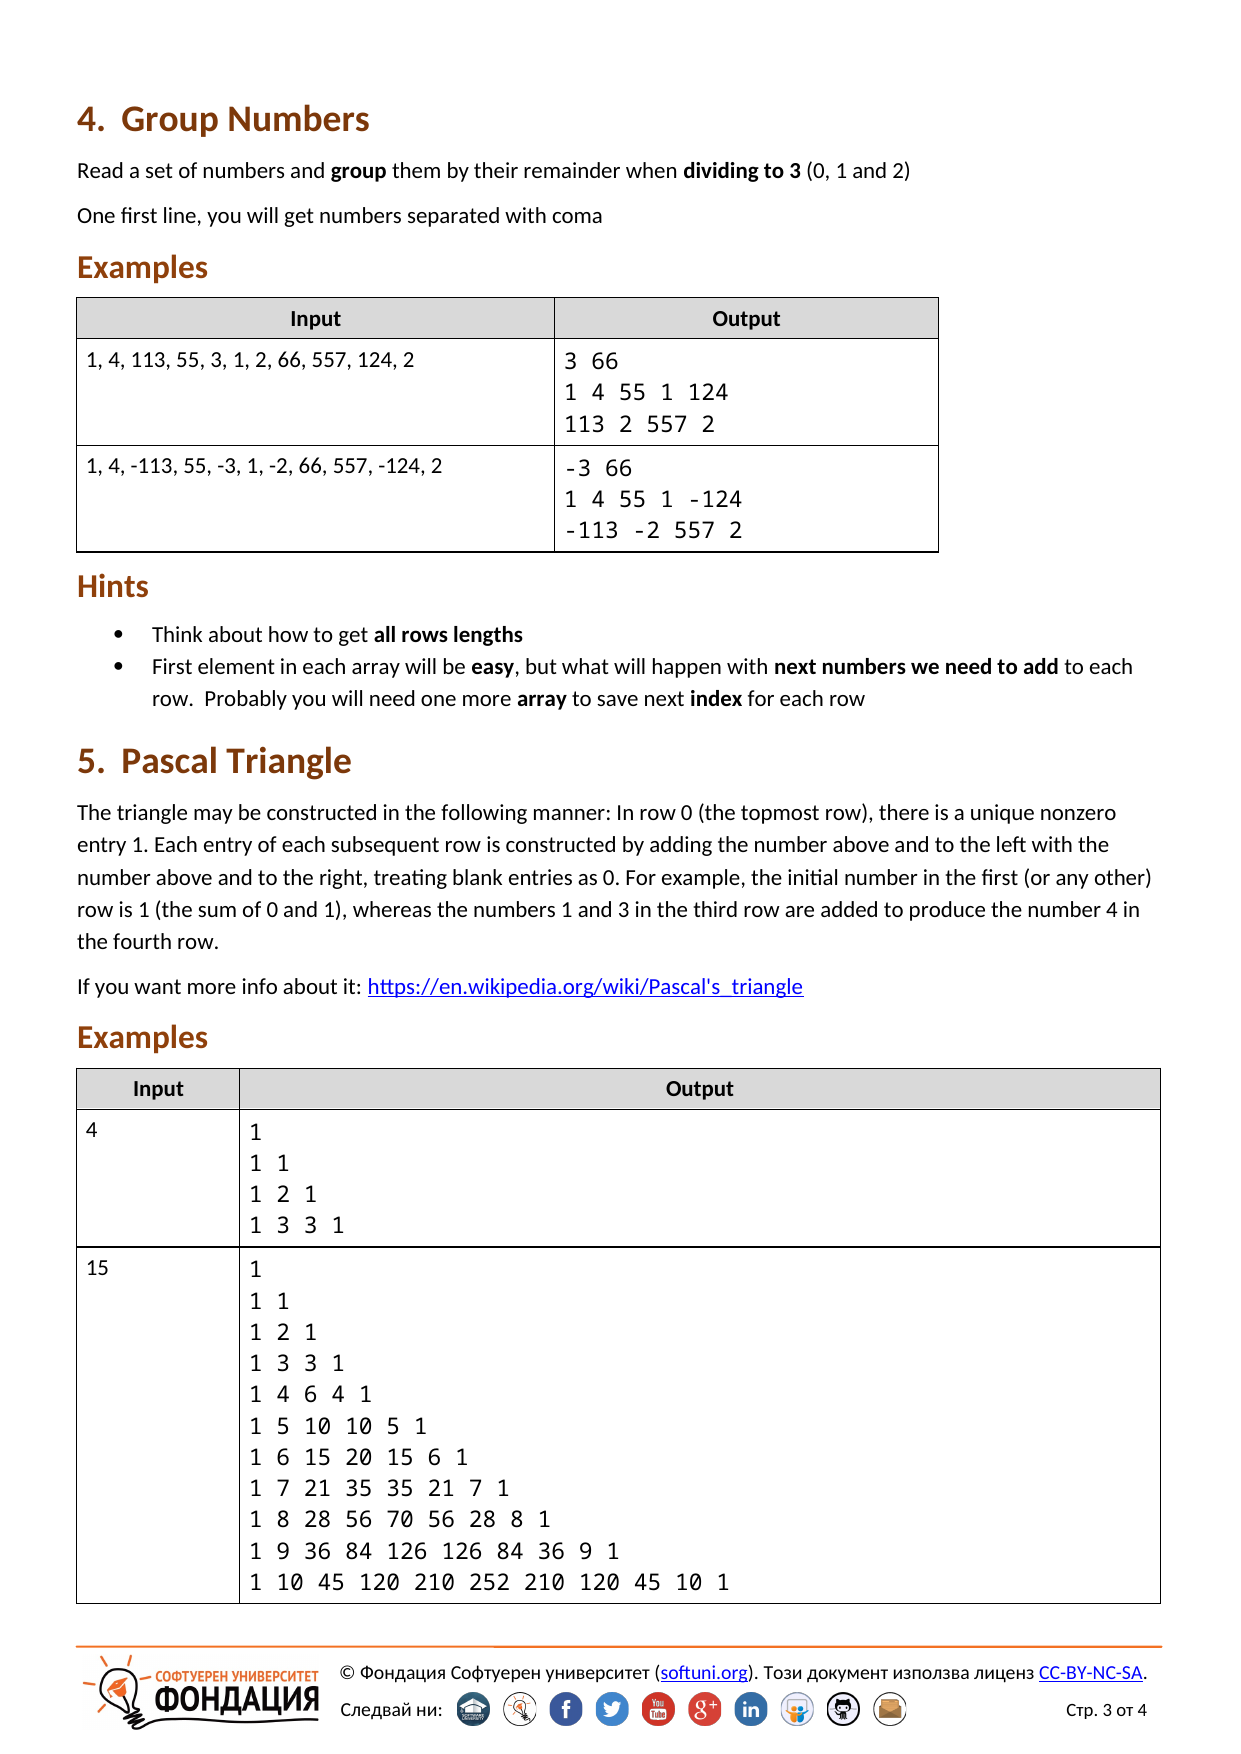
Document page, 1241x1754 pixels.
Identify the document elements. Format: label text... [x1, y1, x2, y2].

table_header Output [555, 298, 938, 338]
table_header Input [77, 298, 554, 338]
picture [595, 1692, 629, 1726]
picture [780, 1692, 814, 1726]
list Think about how to get all rows lengths [114, 620, 1163, 648]
picture [457, 1692, 490, 1726]
text The triangle may be constructed in the following manner: In row 0 (the topmost row), there is a unique nonzero entry 1. Each entry of each subsequent row is constructed by adding the number above and to the left with the number above and to the right, treating blank entries as 0. For example, the initial number in the first (or any other) row is 1 (the sum of 0 and 1), whereas the numbers 1 and 3 in the third row are added to produce the number 4 in the fourth row. [77, 798, 1163, 955]
text Read a set of numbers and group them by their remainder when dividing to 3 (0, 1 and 2) [77, 156, 1163, 184]
subtitle Pascal Triangle [77, 737, 1163, 783]
table_cell 3 66 1 4 55 1 124 113 2 557 2 [555, 339, 938, 445]
picture [827, 1692, 860, 1726]
subtitle Examples [77, 1017, 1163, 1057]
text If you want more info about it: https://en.wikipedia.org/wiki/Pascal's_triangle [77, 972, 1163, 1000]
table_cell 4 [77, 1110, 239, 1246]
table_cell 1 1 1 1 2 1 1 3 3 1 [240, 1110, 1160, 1246]
subtitle Group Numbers [77, 95, 1163, 141]
picture [873, 1692, 907, 1726]
list First element in each array will be easy, but what will happen with next numbers we need to add to each row. Probably you will need one more array to save next index for each row [114, 652, 1163, 712]
table_header Input [77, 1069, 239, 1108]
table_cell -3 66 1 4 55 1 -124 -113 -2 557 2 [555, 446, 938, 551]
text One first line, you will get numbers separated with coma [77, 201, 1163, 229]
picture [642, 1692, 675, 1726]
table_cell 1, 4, -113, 55, -3, 1, -2, 66, 557, -124, 2 [77, 446, 554, 551]
picture [734, 1692, 768, 1726]
table_header Output [240, 1069, 1160, 1108]
table_cell 15 [77, 1248, 239, 1603]
table_cell 1, 4, 113, 55, 3, 1, 2, 66, 557, 124, 2 [77, 339, 554, 445]
subtitle Hints [77, 565, 1163, 606]
picture [503, 1692, 537, 1726]
picture [688, 1692, 722, 1726]
subtitle Examples [77, 246, 1163, 287]
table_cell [240, 1248, 1160, 1603]
picture [82, 1654, 319, 1730]
picture [549, 1692, 583, 1726]
